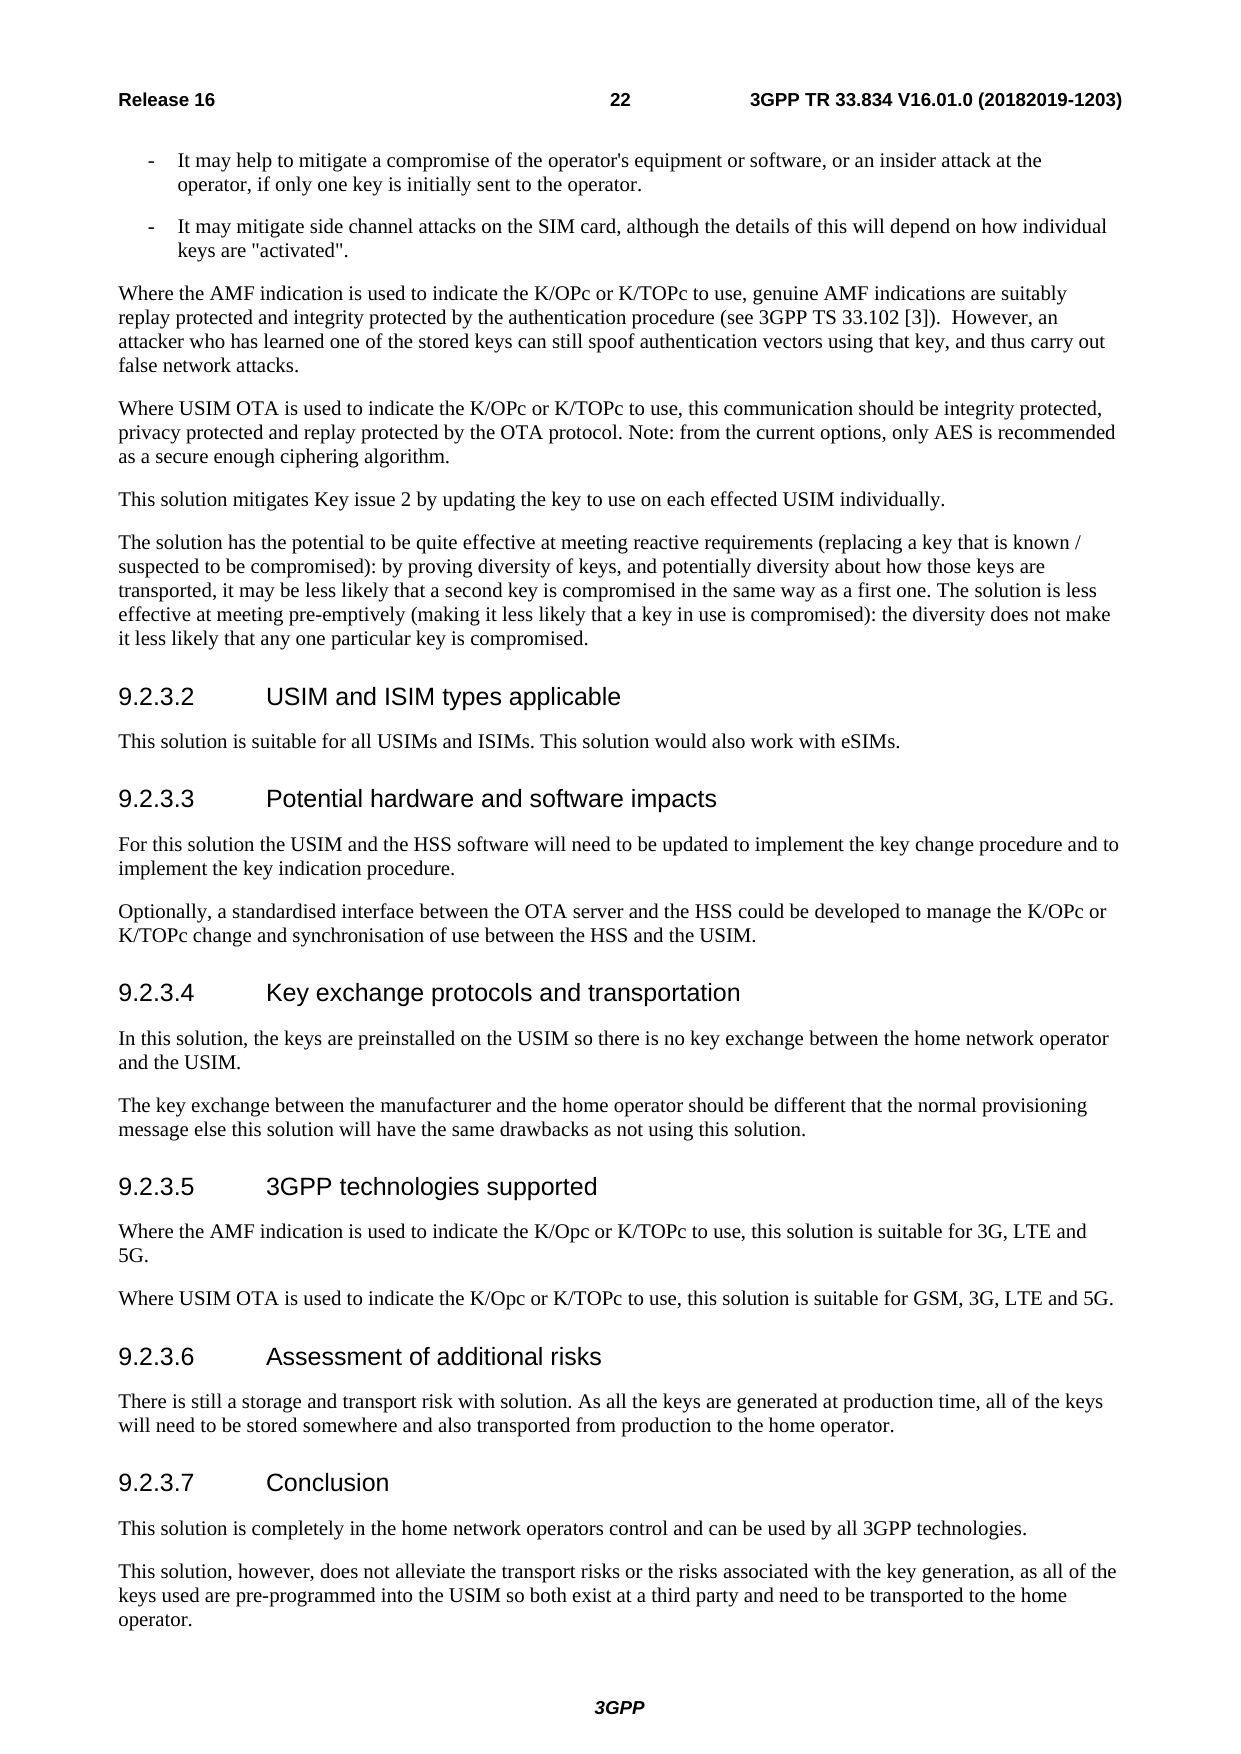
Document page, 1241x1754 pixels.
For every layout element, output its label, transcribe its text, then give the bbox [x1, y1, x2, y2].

subtitle 9.2.3.6 Assessment of additional risks [118, 1342, 1122, 1370]
text There is still a storage and transport risk with solution. As all the keys are generated at production time, all of the keys will need to be stored somewhere and also transported from production to the home operator. [118, 1389, 1122, 1437]
text This solution is completely in the home network operators control and can be used by all 3GPP technologies. [118, 1516, 1122, 1540]
subtitle 9.2.3.5 3GPP technologies supported [118, 1172, 1122, 1201]
text - It may help to mitigate a compromise of the operator's equipment or software, or an insider attack at the operator, if only one key is initially sent to the operator. [148, 147, 1122, 196]
text The key exchange between the manufacturer and the home operator should be different that the normal provisioning message else this solution will have the same drawbacks as not using this solution. [118, 1092, 1122, 1141]
text Where USIM OTA is used to indicate the K/OPc or K/TOPc to use, this communication should be integrity protected, privacy protected and replay protected by the OTA protocol. Note: from the current options, only AES is recommended as a secure enough ciphering algorithm. [118, 396, 1122, 468]
subtitle 9.2.3.3 Potential hardware and software impacts [118, 784, 1122, 813]
text Where USIM OTA is used to indicate the K/Opc or K/TOPc to use, this solution is suitable for GSM, 3G, LTE and 5G. [118, 1286, 1122, 1310]
text This solution, however, does not alleviate the transport risks or the risks associated with the key generation, as all of the keys used are pre-programmed into the USIM so both exist at a third party and need to be transported to the home operator. [118, 1559, 1122, 1631]
text This solution mitigates Key issue 2 by updating the key to use on each effected USIM individually. [118, 487, 1122, 511]
text - It may mitigate side channel attacks on the SIM card, although the details of this will depend on how individual keys are "activated". [148, 214, 1122, 262]
text Where the AMF indication is used to indicate the K/Opc or K/TOPc to use, this solution is suitable for 3G, LTE and 5G. [118, 1219, 1122, 1267]
subtitle 9.2.3.4 Key exchange protocols and transportation [118, 978, 1122, 1007]
subtitle 9.2.3.7 Conclusion [118, 1468, 1122, 1497]
text The solution has the potential to be quite effective at meeting reactive requirements (replacing a key that is known / suspected to be compromised): by proving diversity of keys, and potentially diversity about how those keys are transported, it may be less likely that a second key is compromised in the same way as a first one. The solution is less effective at meeting pre-emptively (making it less likely that a key in use is compromised): the diversity does not make it less likely that any one particular key is compromised. [118, 530, 1122, 650]
text For this solution the USIM and the HSS software will need to be updated to implement the key change procedure and to implement the key indication procedure. [118, 832, 1122, 880]
subtitle 9.2.3.2 USIM and ISIM types applicable [118, 682, 1122, 710]
text This solution is suitable for all USIMs and ISIMs. This solution would also work with eSIMs. [118, 729, 1122, 753]
text Where the AMF indication is used to indicate the K/OPc or K/TOPc to use, genuine AMF indications are suitably replay protected and integrity protected by the authentication procedure (see 3GPP TS 33.102 [3]). However, an attacker who has learned one of the stored keys can still spoof authentication vectors using that key, and thus carry out false network attacks. [118, 281, 1122, 377]
text In this solution, the keys are preinstalled on the USIM so there is no key exchange between the home network operator and the USIM. [118, 1026, 1122, 1074]
text Optionally, a standardised interface between the OTA server and the HSS could be developed to manage the K/OPc or K/TOPc change and synchronisation of use between the HSS and the USIM. [118, 899, 1122, 947]
